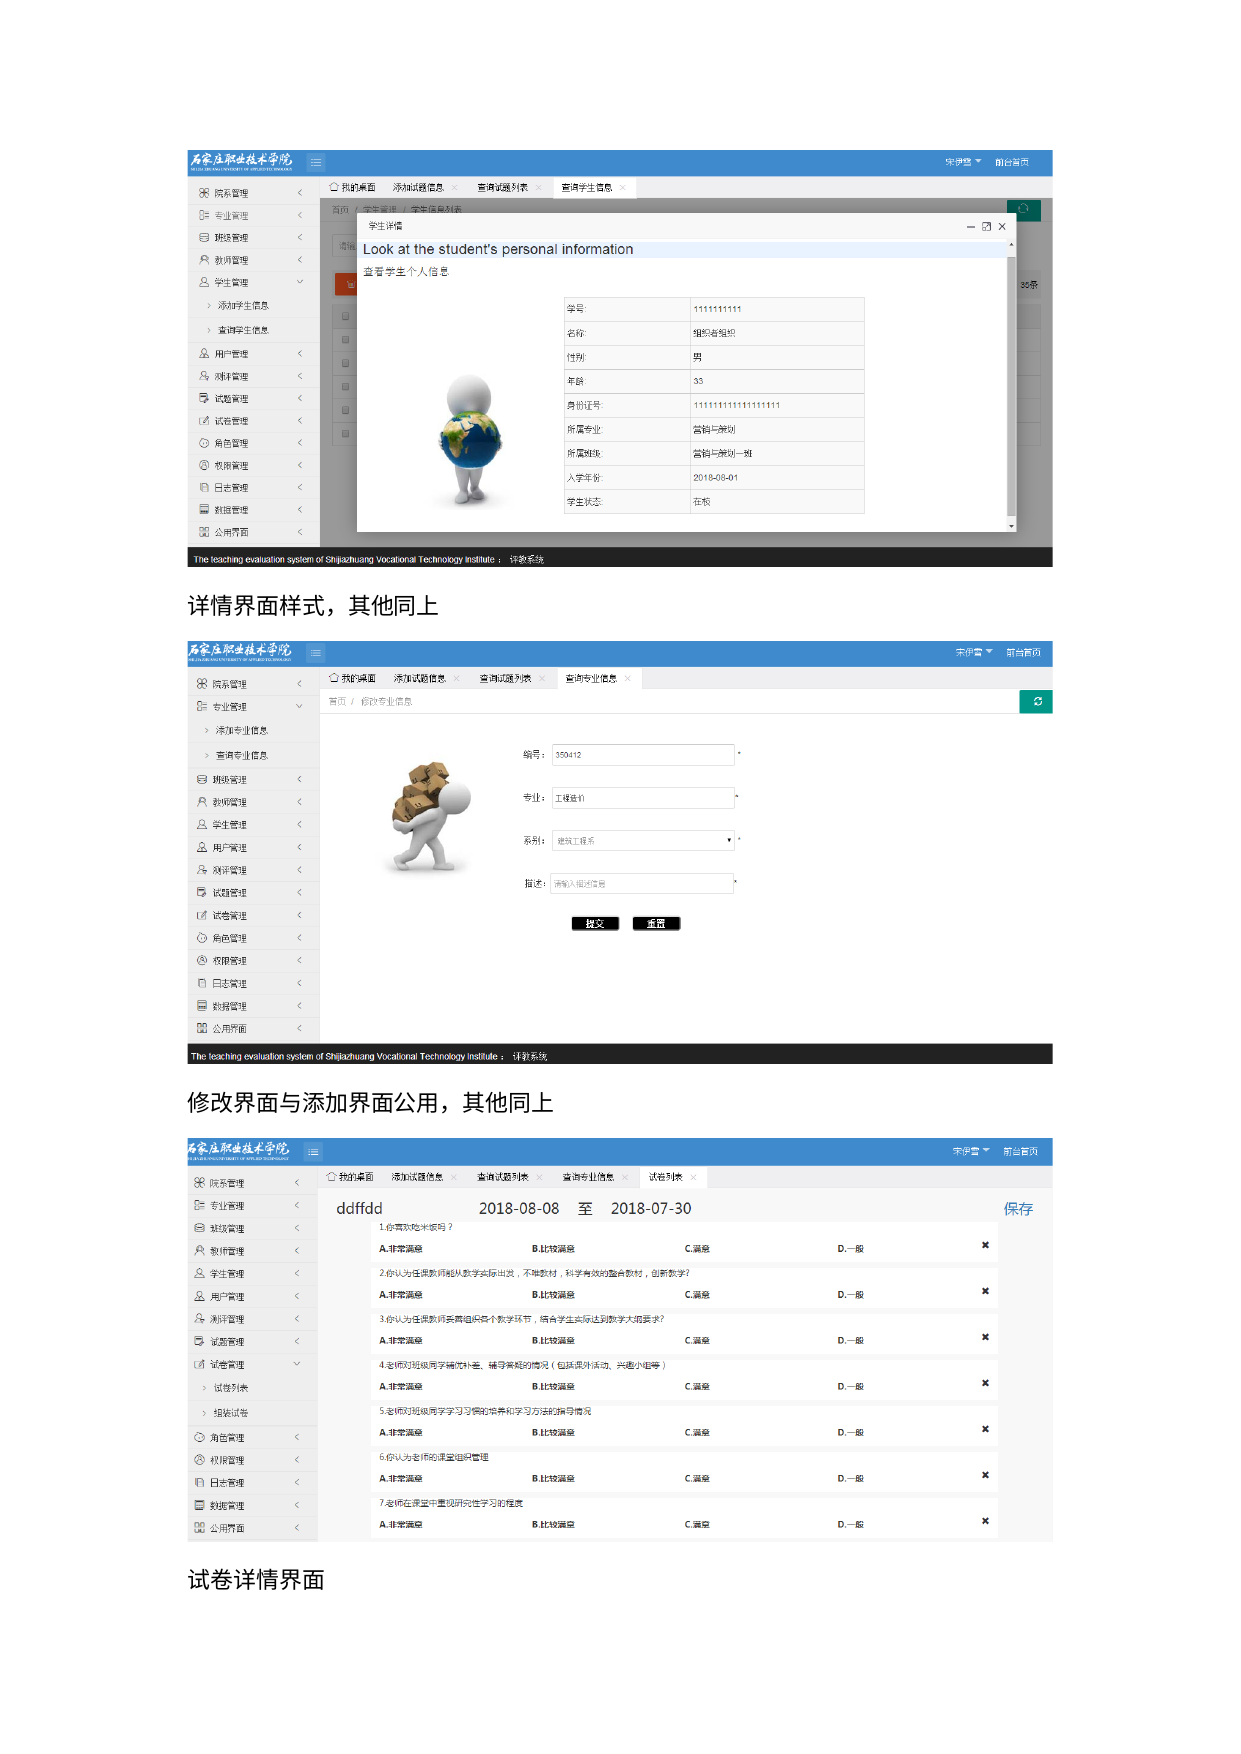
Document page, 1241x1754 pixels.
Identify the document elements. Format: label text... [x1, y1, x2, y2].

text 修改界面与添加界面公用，其他同上 [187, 1085, 1053, 1118]
picture [187, 1138, 1053, 1542]
text 试卷详情界面 [187, 1562, 1053, 1595]
picture [187, 150, 1053, 567]
text 详情界面样式，其他同上 [187, 588, 1053, 621]
picture [187, 641, 1053, 1064]
